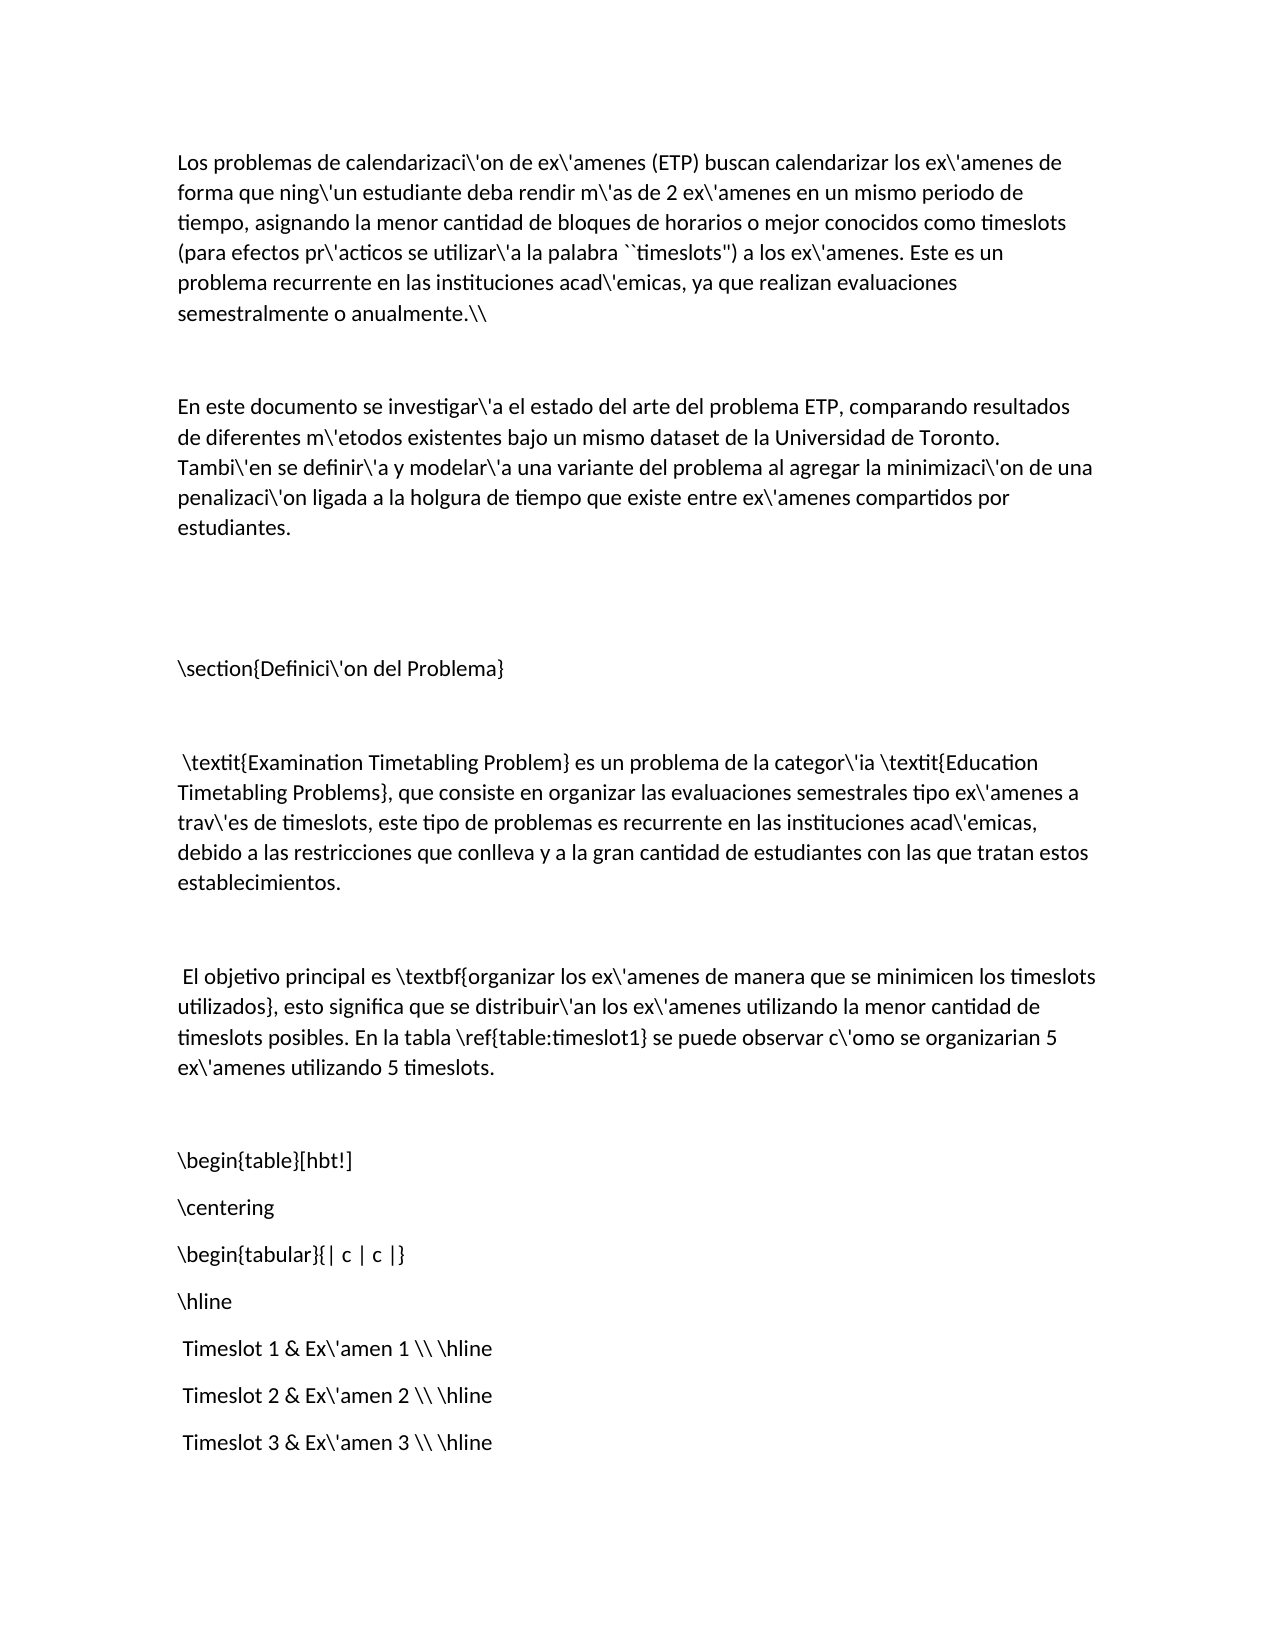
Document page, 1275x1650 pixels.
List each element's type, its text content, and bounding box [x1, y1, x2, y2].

text \begin{tabular}{| c | c |} [177, 1240, 1098, 1268]
text En este documento se investigar\'a el estado del arte del problema ETP, comparando resultados de diferentes m\'etodos existentes bajo un mismo dataset de la Universidad de Toronto. Tambi\'en se definir\'a y modelar\'a una variante del problema al agregar la minimizaci\'on de una penalizaci\'on ligada a la holgura de tiempo que existe entre ex\'amenes compartidos por estudiantes. [177, 392, 1098, 541]
text Timeslot 3 & Ex\'amen 3 \\ \hline [177, 1428, 1098, 1456]
text \centering [177, 1193, 1098, 1221]
text Timeslot 1 & Ex\'amen 1 \\ \hline [177, 1334, 1098, 1362]
text \textit{Examination Timetabling Problem} es un problema de la categor\'ia \textit{Education Timetabling Problems}, que consiste en organizar las evaluaciones semestrales tipo ex\'amenes a trav\'es de timeslots, este tipo de problemas es recurrente en las instituciones acad\'emicas, debido a las restricciones que conlleva y a la gran cantidad de estudiantes con las que tratan estos establecimientos. [177, 748, 1098, 896]
text \begin{table}[hbt!] [177, 1147, 1098, 1174]
text \section{Definici\'on del Problema} [177, 654, 1098, 682]
text \hline [177, 1287, 1098, 1315]
text El objetivo principal es \textbf{organizar los ex\'amenes de manera que se minimicen los timeslots utilizados}, esto significa que se distribuir\'an los ex\'amenes utilizando la menor cantidad de timeslots posibles. En la tabla \ref{table:timeslot1} se puede observar c\'omo se organizarian 5 ex\'amenes utilizando 5 timeslots. [177, 962, 1098, 1081]
text Los problemas de calendarizaci\'on de ex\'amenes (ETP) buscan calendarizar los ex\'amenes de forma que ning\'un estudiante deba rendir m\'as de 2 ex\'amenes en un mismo periodo de tiempo, asignando la menor cantidad de bloques de horarios o mejor conocidos como timeslots (para efectos pr\'acticos se utilizar\'a la palabra ``timeslots") a los ex\'amenes. Este es un problema recurrente en las instituciones acad\'emicas, ya que realizan evaluaciones semestralmente o anualmente.\\ [177, 148, 1098, 327]
text Timeslot 2 & Ex\'amen 2 \\ \hline [177, 1381, 1098, 1409]
